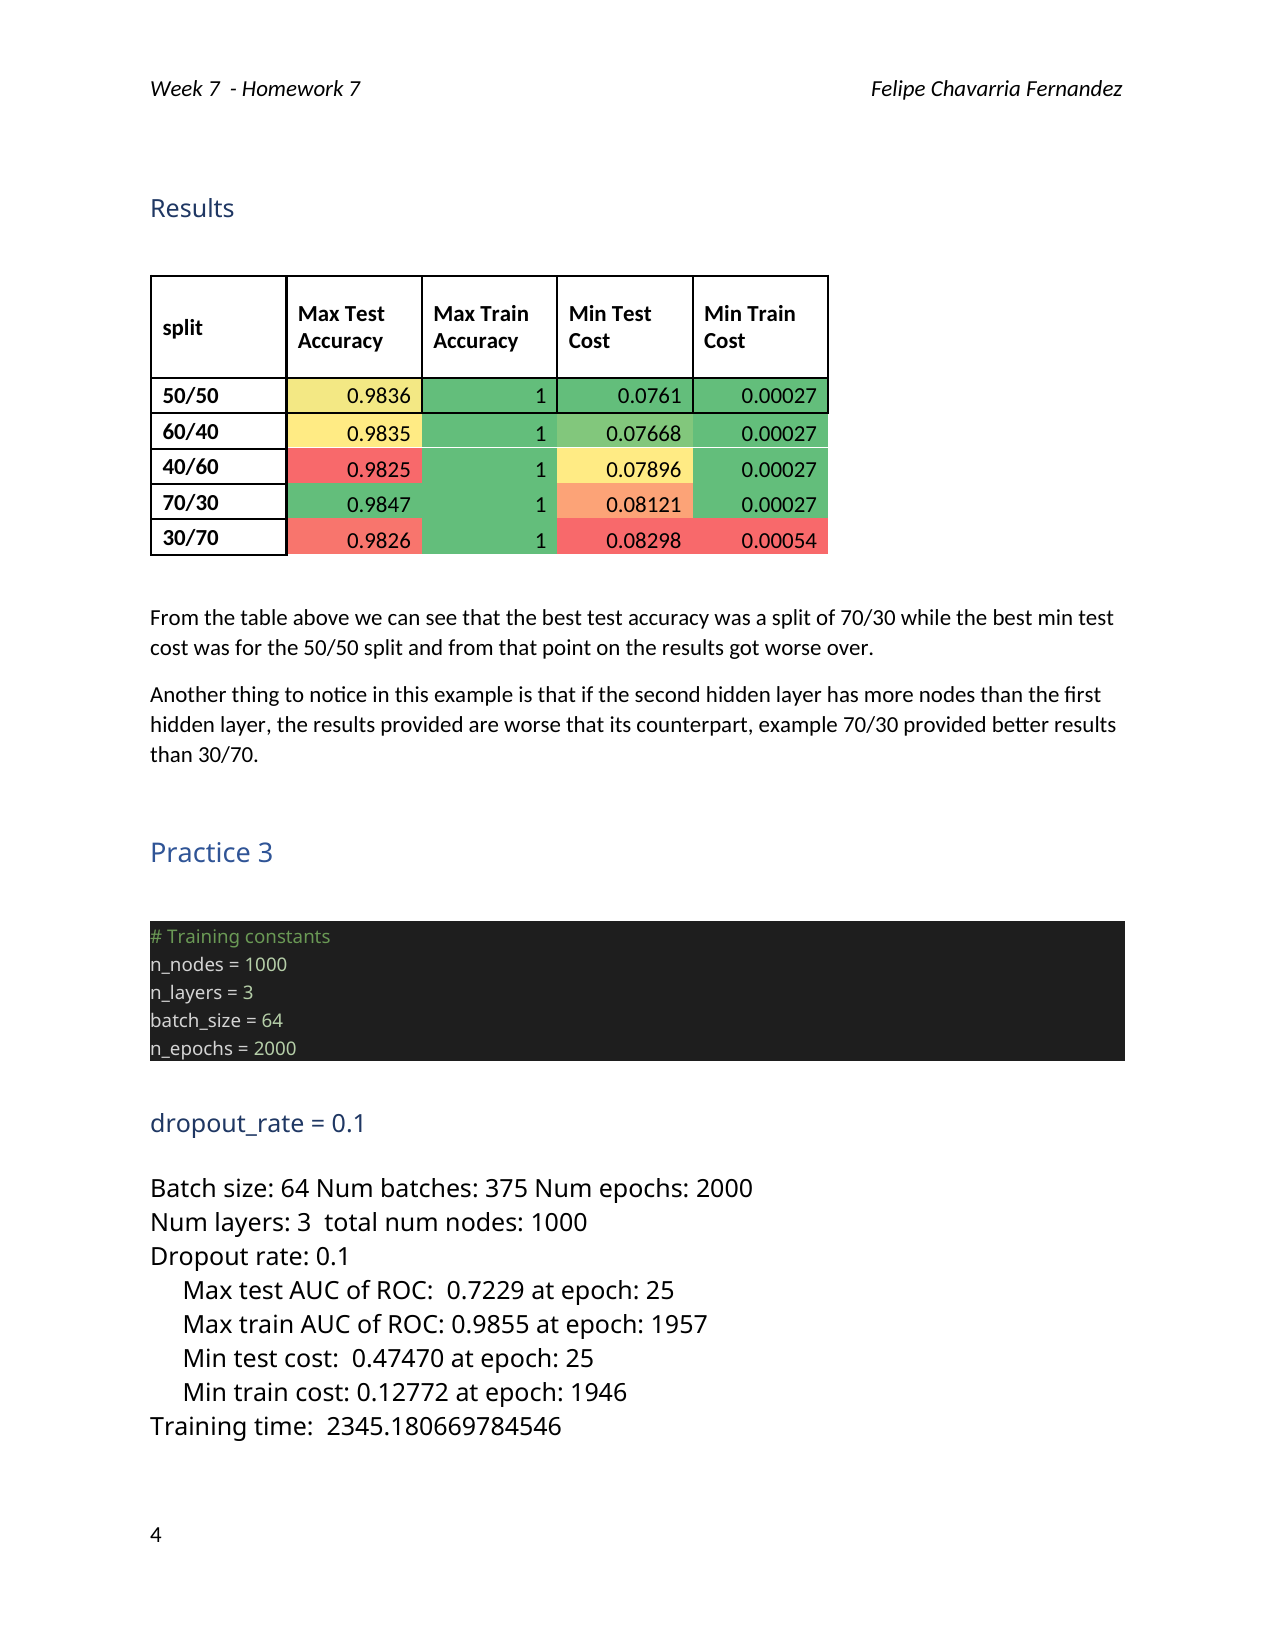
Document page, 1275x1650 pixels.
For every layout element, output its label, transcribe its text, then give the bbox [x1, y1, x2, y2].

table_cell 0.9826 [288, 518, 422, 554]
table_cell 1 [422, 414, 557, 447]
table_cell 0.08121 [557, 483, 693, 518]
table_cell 1 [422, 483, 557, 518]
table_cell 0.00027 [693, 414, 828, 447]
table_cell 1 [422, 518, 557, 554]
text n_epochs = 2000 [150, 1033, 1125, 1061]
text Batch size: 64 Num batches: 375 Num epochs: 2000 [150, 1170, 1125, 1204]
table_cell 0.07668 [557, 414, 693, 447]
text n_nodes = 1000 [150, 949, 1125, 977]
text n_layers = 3 [150, 977, 1125, 1005]
text Training time: 2345.180669784546 [150, 1409, 1125, 1443]
subtitle Results [150, 191, 1125, 225]
table_header Max Test Accuracy [288, 277, 421, 377]
subtitle Practice 3 [150, 834, 1125, 871]
table_cell 70/30 [152, 485, 285, 518]
text # Training constants [150, 921, 1125, 949]
table_cell 0.9847 [288, 483, 422, 518]
table_header Max Train Accuracy [423, 277, 556, 377]
table_header Min Train Cost [694, 277, 827, 377]
table_cell 0.07896 [557, 448, 693, 483]
text Num layers: 3 total num nodes: 1000 [150, 1204, 1125, 1238]
text Min train cost: 0.12772 at epoch: 1946 [150, 1374, 1125, 1409]
table_cell 0.00027 [694, 379, 827, 412]
table_header Min Test Cost [558, 277, 692, 377]
table_cell 30/70 [152, 520, 285, 554]
table_cell 0.9836 [288, 379, 421, 412]
table_cell 0.9835 [288, 414, 422, 447]
text Another thing to notice in this example is that if the second hidden layer has more nodes than the first hidden layer, the results provided are worse that its counterpart, example 70/30 provided better results than 30/70. [150, 680, 1125, 768]
table_cell 60/40 [152, 414, 285, 447]
text batch_size = 64 [150, 1005, 1125, 1033]
table_header split [152, 277, 285, 377]
table_cell 50/50 [152, 379, 285, 412]
table_cell 0.0761 [558, 379, 692, 412]
text Max train AUC of ROC: 0.9855 at epoch: 1957 [150, 1306, 1125, 1341]
text From the table above we can see that the best test accuracy was a split of 70/30 while the best min test cost was for the 50/50 split and from that point on the results got worse over. [150, 603, 1125, 661]
table_cell 40/60 [152, 450, 285, 483]
text Max test AUC of ROC: 0.7229 at epoch: 25 [150, 1272, 1125, 1306]
subtitle dropout_rate = 0.1 [150, 1105, 1125, 1139]
table_cell 0.00027 [693, 483, 828, 518]
table_cell 0.08298 [557, 518, 693, 554]
table_cell 0.00054 [693, 518, 828, 554]
table_cell 0.00027 [693, 448, 828, 483]
table_cell 1 [423, 379, 556, 412]
table_cell 1 [422, 448, 557, 483]
text Dropout rate: 0.1 [150, 1238, 1125, 1272]
text Min test cost: 0.47470 at epoch: 25 [150, 1341, 1125, 1374]
table_cell 0.9825 [288, 448, 422, 483]
